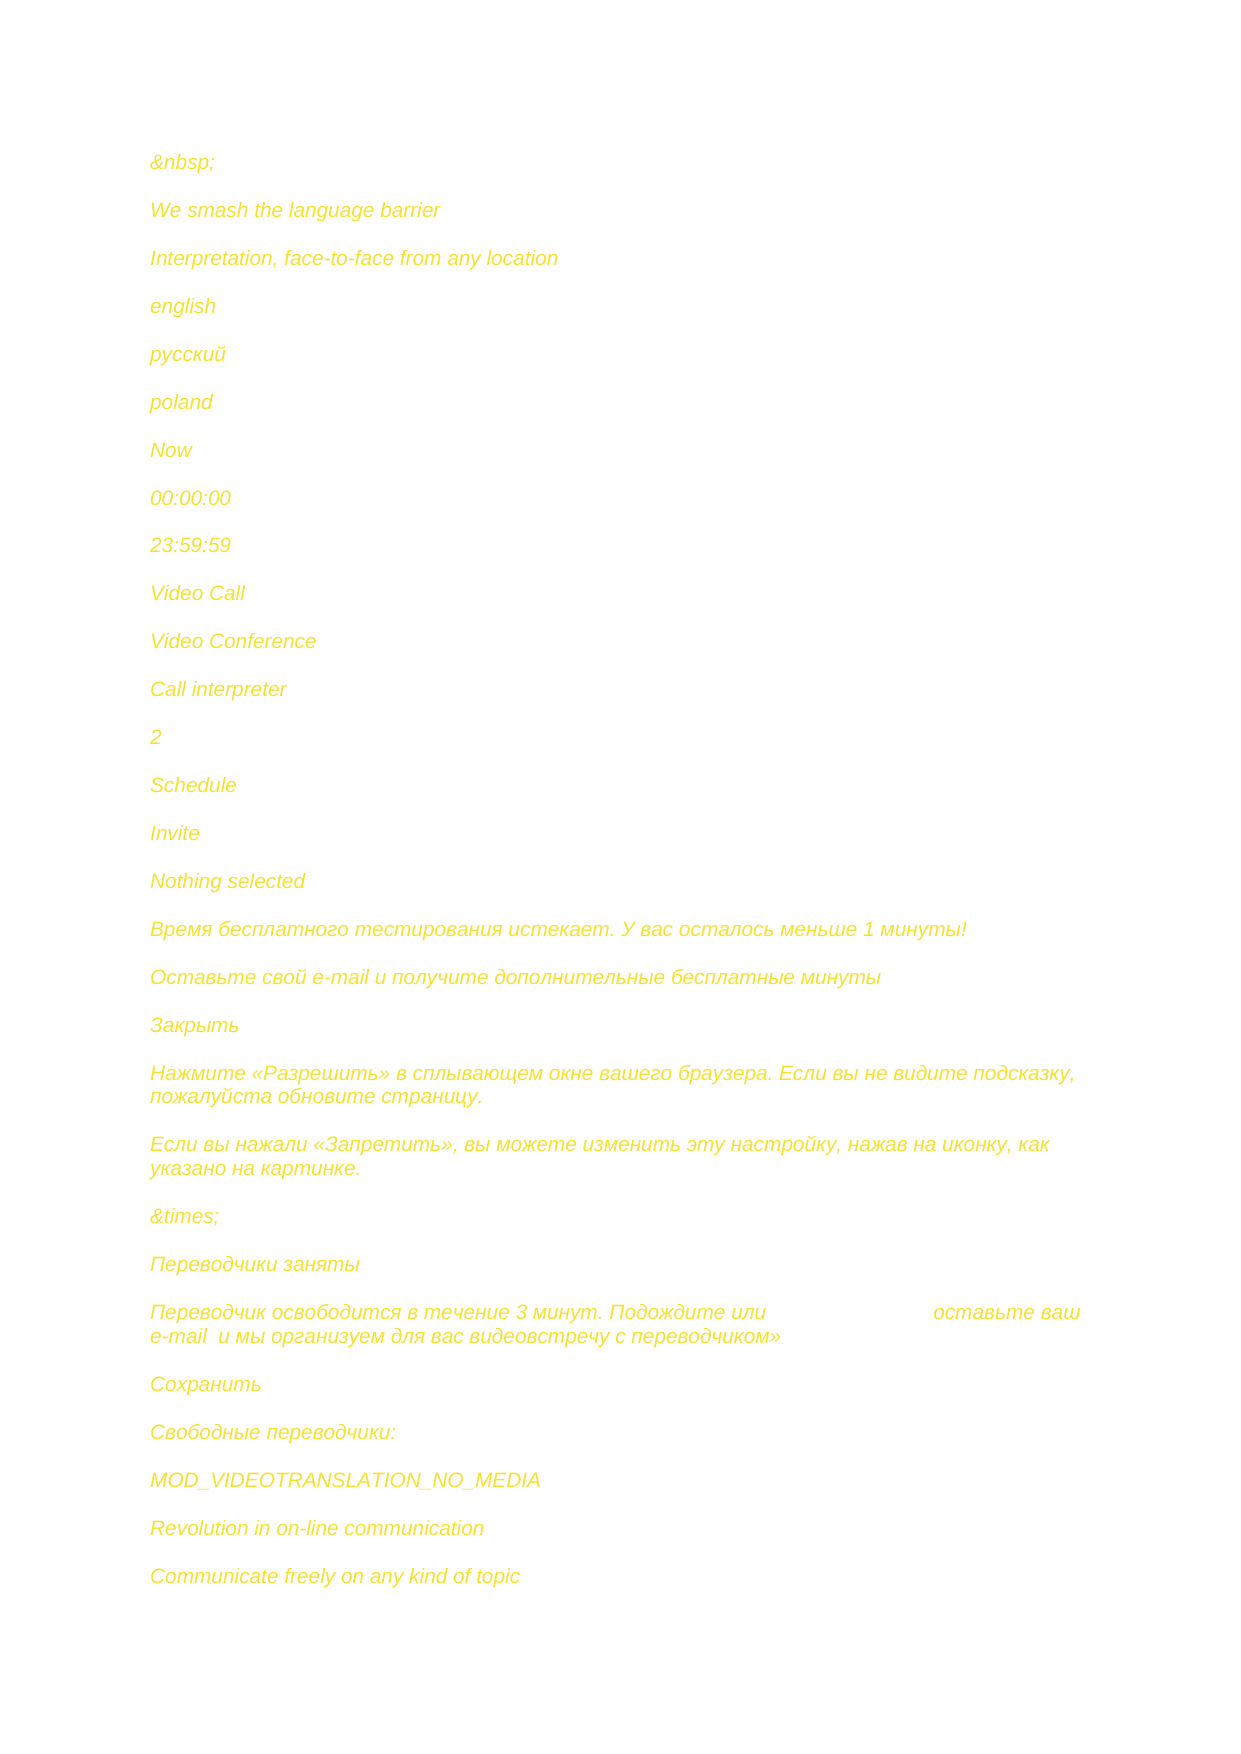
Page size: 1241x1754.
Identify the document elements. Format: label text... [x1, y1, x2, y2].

text Invite [150, 821, 1090, 845]
text Нажмите «Разрешить» в сплывающем окне вашего браузера. Если вы не видите подсказку, пожалуйста обновите страницу. [150, 1060, 1090, 1108]
text Communicate freely on any kind of topic [150, 1563, 1090, 1587]
text We smash the language barrier [150, 198, 1090, 222]
text &times; [150, 1204, 1090, 1228]
text Revolution in on-line communication [150, 1516, 1090, 1539]
text &nbsp; [150, 150, 1090, 174]
text Schedule [150, 773, 1090, 797]
text Video Conference [150, 629, 1090, 653]
text MOD_VIDEOTRANSLATION_NO_MEDIA [150, 1468, 1090, 1492]
text Video Call [150, 581, 1090, 605]
text Закрыть [150, 1012, 1090, 1036]
text poland [150, 389, 1090, 413]
text 23:59:59 [150, 533, 1090, 557]
text Сохранить [150, 1372, 1090, 1396]
text Время бесплатного тестирования истекает. У вас осталось меньше 1 минуты! [150, 917, 1090, 941]
text Переводчик освободится в течение 3 минут. Подождите или оставьте ваш e-mail и мы организуем для вас видеовстречу с переводчиком» [150, 1300, 1090, 1348]
text english [150, 294, 1090, 318]
text Call interpreter [150, 677, 1090, 701]
text русский [150, 342, 1090, 366]
text 2 [150, 725, 1090, 749]
text Interpretation, face-to-face from any location [150, 246, 1090, 270]
text 00:00:00 [150, 485, 1090, 509]
text Переводчики заняты [150, 1252, 1090, 1276]
text Если вы нажали «Запретить», вы можете изменить эту настройку, нажав на иконку, как указано на картинке. [150, 1132, 1090, 1180]
text Оставьте свой e-mail и получите дополнительные бесплатные минуты [150, 964, 1090, 988]
text Now [150, 437, 1090, 461]
text Nothing selected [150, 869, 1090, 893]
text Свободные переводчики: [150, 1420, 1090, 1444]
